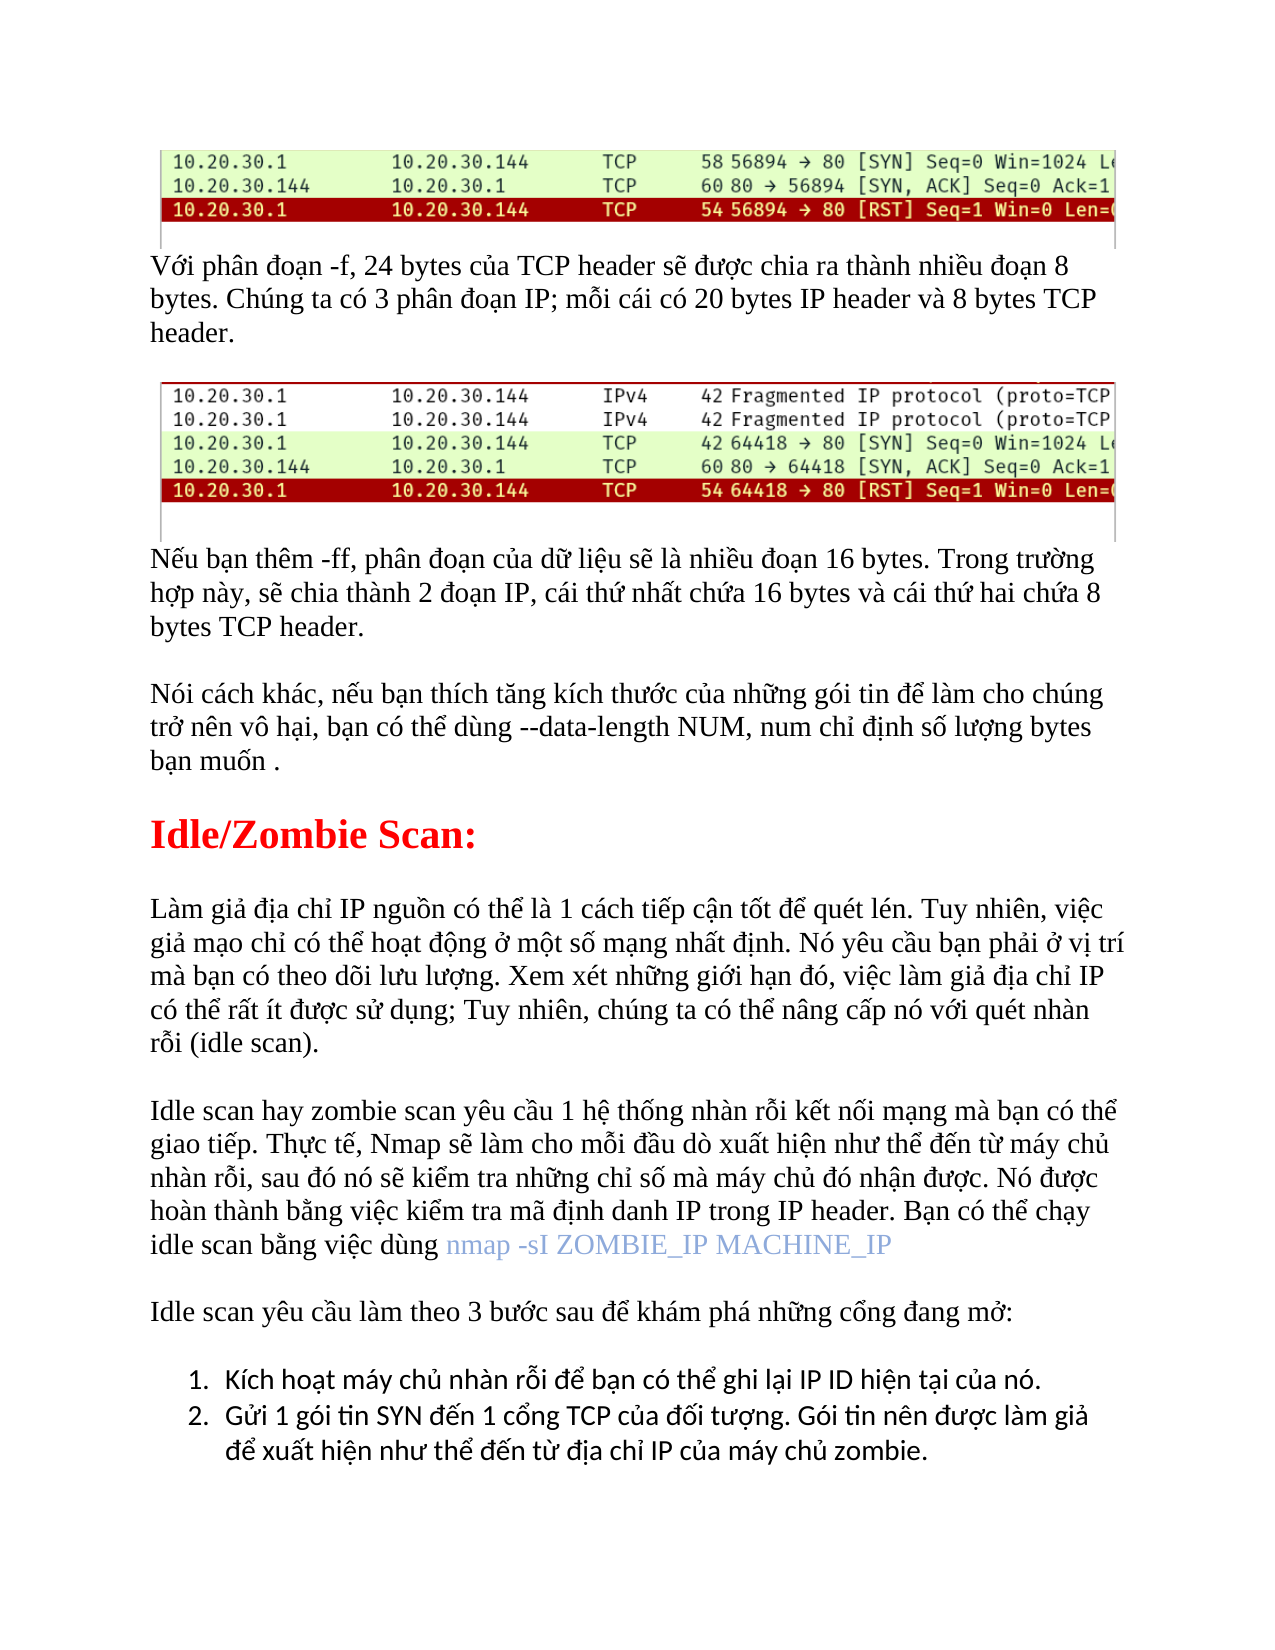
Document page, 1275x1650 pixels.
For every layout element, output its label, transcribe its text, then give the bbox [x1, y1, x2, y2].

text Idle/Zombie Scan: [150, 810, 1125, 858]
text Với phân đoạn -f, 24 bytes của TCP header sẽ được chia ra thành nhiều đoạn 8 bytes. Chúng ta có 3 phân đoạn IP; mỗi cái có 20 bytes IP header và 8 bytes TCP header. [150, 249, 1125, 349]
list Gửi 1 gói tin SYN đến 1 cổng TCP của đối tượng. Gói tin nên được làm giả để xuất hiện như thể đến từ địa chỉ IP của máy chủ zombie. [187, 1397, 1125, 1468]
list Kích hoạt máy chủ nhàn rỗi để bạn có thể ghi lại IP ID hiện tại của nó. [187, 1361, 1125, 1397]
picture [150, 150, 1125, 249]
text Nếu bạn thêm -ff, phân đoạn của dữ liệu sẽ là nhiều đoạn 16 bytes. Trong trường hợp này, sẽ chia thành 2 đoạn IP, cái thứ nhất chứa 16 bytes và cái thứ hai chứa 8 bytes TCP header. [150, 542, 1125, 642]
text Idle scan hay zombie scan yêu cầu 1 hệ thống nhàn rỗi kết nối mạng mà bạn có thể giao tiếp. Thực tế, Nmap sẽ làm cho mỗi đầu dò xuất hiện như thể đến từ máy chủ nhàn rỗi, sau đó nó sẽ kiểm tra những chỉ số mà máy chủ đó nhận được. Nó được hoàn thành bằng việc kiểm tra mã định danh IP trong IP header. Bạn có thể chạy idle scan bằng việc dùng nmap -sI ZOMBIE_IP MACHINE_IP [150, 1093, 1125, 1260]
text Idle scan yêu cầu làm theo 3 bước sau để khám phá những cổng đang mở: [150, 1294, 1125, 1327]
text Làm giả địa chỉ IP nguồn có thể là 1 cách tiếp cận tốt để quét lén. Tuy nhiên, việc giả mạo chỉ có thể hoạt động ở một số mạng nhất định. Nó yêu cầu bạn phải ở vị trí mà bạn có theo dõi lưu lượng. Xem xét những giới hạn đó, việc làm giả địa chỉ IP có thể rất ít được sử dụng; Tuy nhiên, chúng ta có thể nâng cấp nó với quét nhàn rỗi (idle scan). [150, 891, 1125, 1059]
picture [150, 382, 1125, 542]
text Nói cách khác, nếu bạn thích tăng kích thước của những gói tin để làm cho chúng trở nên vô hại, bạn có thể dùng --data-length NUM, num chỉ định số lượng bytes bạn muốn . [150, 676, 1125, 776]
